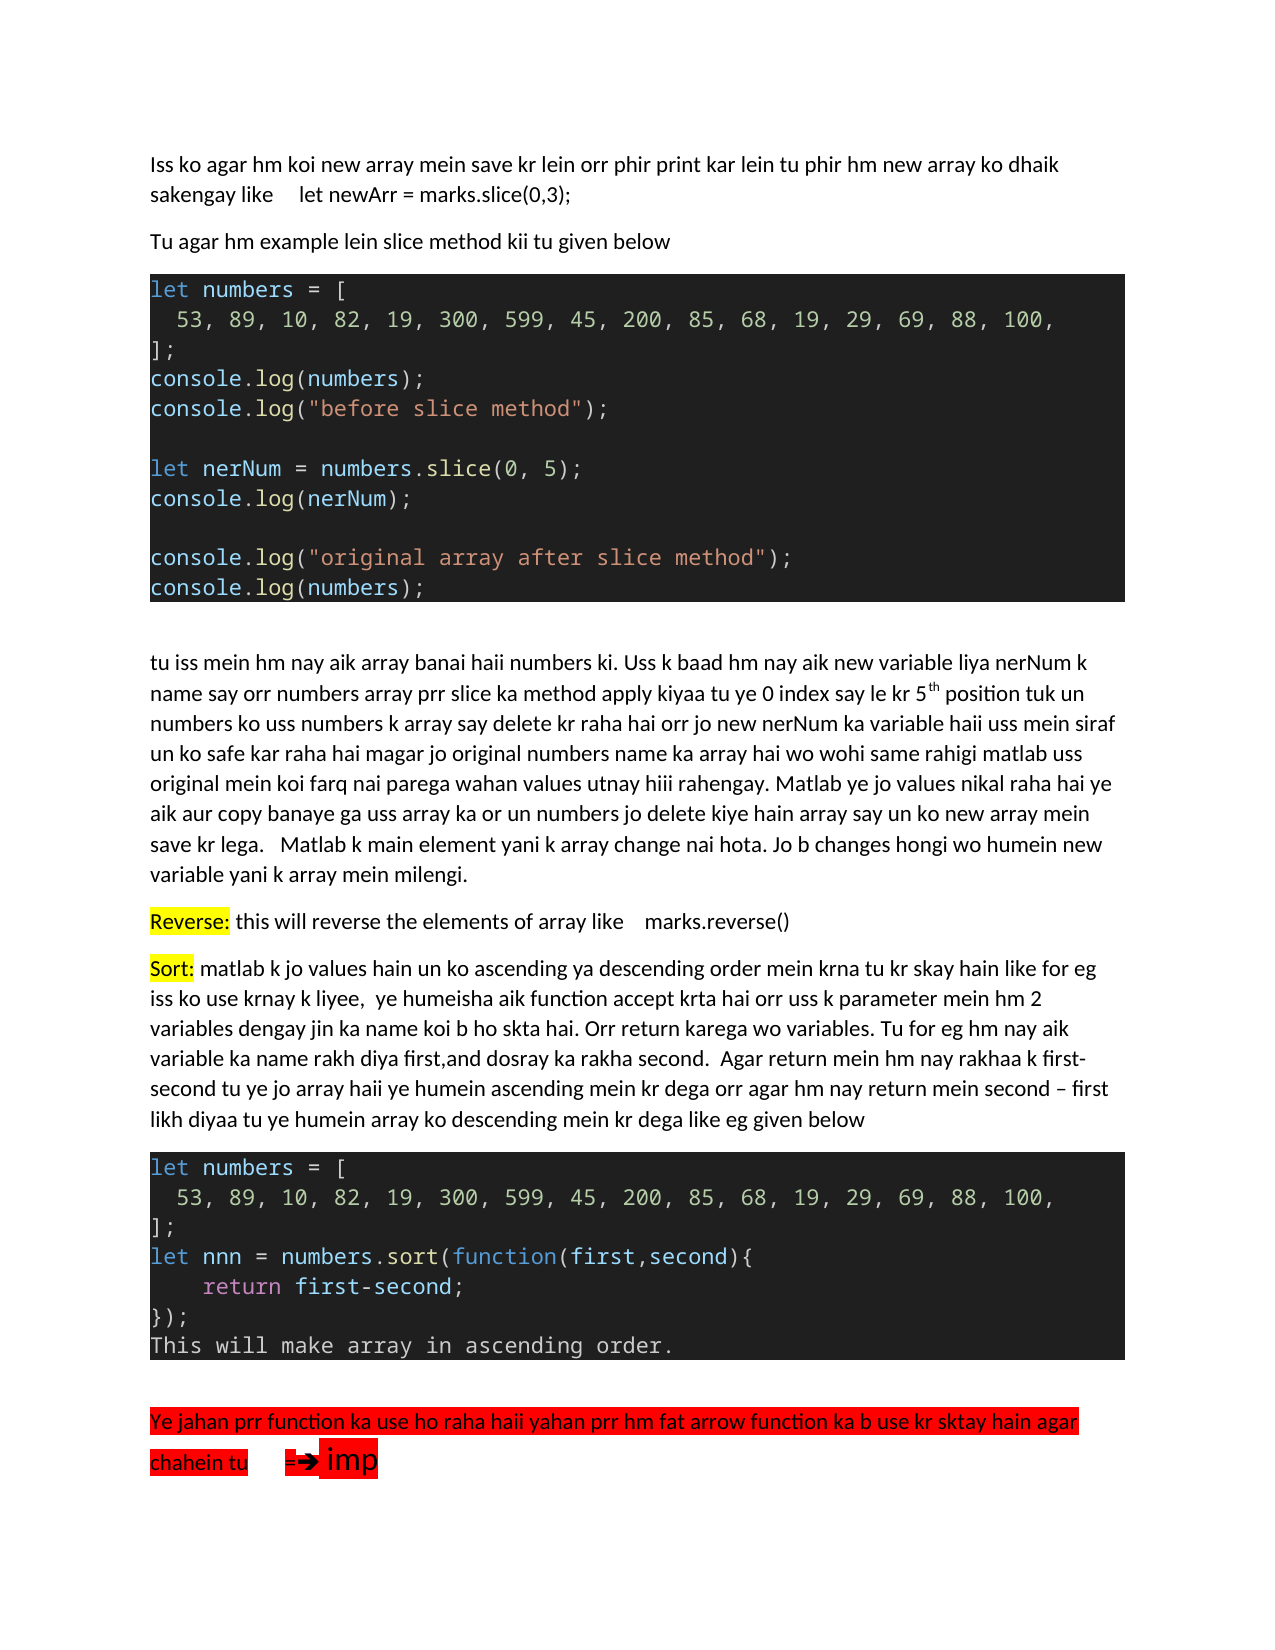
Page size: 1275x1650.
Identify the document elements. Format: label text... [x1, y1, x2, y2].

text }); [150, 1301, 1125, 1330]
text This will make array in ascending order. [150, 1330, 1125, 1360]
text let numbers = [ [150, 1152, 1125, 1181]
text 53, 89, 10, 82, 19, 300, 599, 45, 200, 85, 68, 19, 29, 69, 88, 100, [150, 304, 1125, 333]
text Tu agar hm example lein slice method kii tu given below [150, 227, 1125, 255]
text return first-second; [150, 1271, 1125, 1301]
text Iss ko agar hm koi new array mein save kr lein orr phir print kar lein tu phir hm new array ko dhaik sakengay like let newArr = marks.slice(0,3); [150, 150, 1125, 208]
text tu iss mein hm nay aik array banai haii numbers ki. Uss k baad hm nay aik new variable liya nerNum k name say orr numbers array prr slice ka method apply kiyaa tu ye 0 index say le kr 5th position tuk un numbers ko uss numbers k array say delete kr raha hai orr jo new nerNum ka variable haii uss mein siraf un ko safe kar raha hai magar jo original numbers name ka array hai wo wohi same rahigi matlab uss original mein koi farq nai parega wahan values utnay hiii rahengay. Matlab ye jo values nikal raha hai ye aik aur copy banaye ga uss array ka or un numbers jo delete kiye hain array say un ko new array mein save kr lega. Matlab k main element yani k array change nai hota. Jo b changes hongi wo humein new variable yani k array mein milengi. [150, 648, 1125, 888]
text ]; [150, 333, 1125, 363]
text console.log("before slice method"); [150, 393, 1125, 423]
text let numbers = [ [150, 274, 1125, 304]
text Ye jahan prr function ka use ho raha haii yahan prr hm fat arrow function ka b use kr sktay hain agar chahein tu = imp [150, 1407, 1125, 1479]
text console.log(numbers); [150, 363, 1125, 393]
text 53, 89, 10, 82, 19, 300, 599, 45, 200, 85, 68, 19, 29, 69, 88, 100, [150, 1181, 1125, 1211]
text Sort: matlab k jo values hain un ko ascending ya descending order mein krna tu kr skay hain like for eg iss ko use krnay k liyee, ye humeisha aik function accept krta hai orr uss k parameter mein hm 2 variables dengay jin ka name koi b ho skta hai. Orr return karega wo variables. Tu for eg hm nay aik variable ka name rakh diya first,and dosray ka rakha second. Agar return mein hm nay rakhaa k first-second tu ye jo array haii ye humein ascending mein kr dega orr agar hm nay return mein second – first likh diyaa tu ye humein array ko descending mein kr dega like eg given below [150, 954, 1125, 1133]
text let nerNum = numbers.slice(0, 5); [150, 453, 1125, 482]
text Reverse: this will reverse the elements of array like marks.reverse() [230, 907, 1125, 935]
text ]; [150, 1211, 1125, 1241]
text console.log(nerNum); [150, 482, 1125, 512]
text let nnn = numbers.sort(function(first,second){ [150, 1241, 1125, 1271]
text console.log(numbers); [150, 572, 1125, 602]
text console.log("original array after slice method"); [150, 542, 1125, 572]
